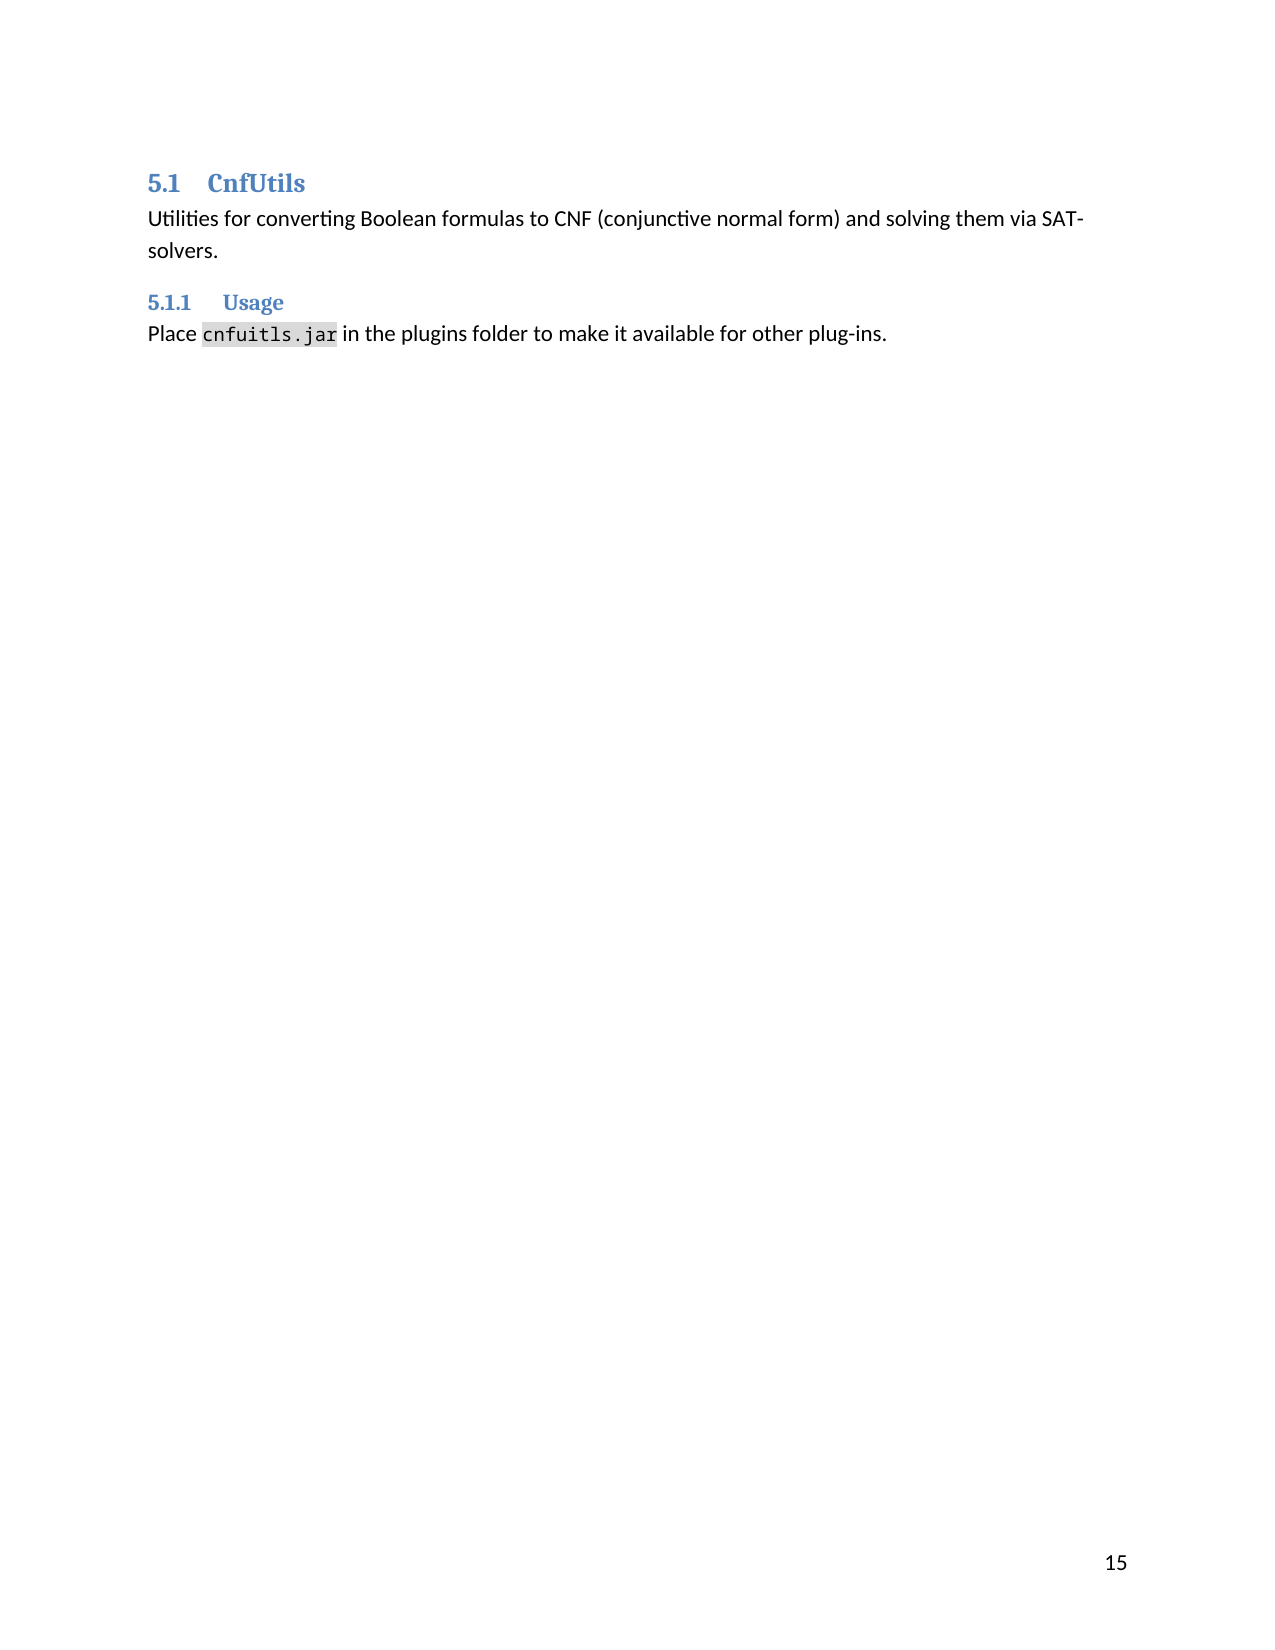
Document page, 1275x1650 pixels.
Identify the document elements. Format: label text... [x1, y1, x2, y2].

text Place cnfuitls.jar in the plugins folder to make it available for other plug-ins. [148, 319, 1127, 348]
subtitle CnfUtils [148, 168, 1127, 199]
subtitle Usage [148, 289, 1127, 316]
text Utilities for converting Boolean formulas to CNF (conjunctive normal form) and solving them via SAT-solvers. [148, 204, 1127, 264]
